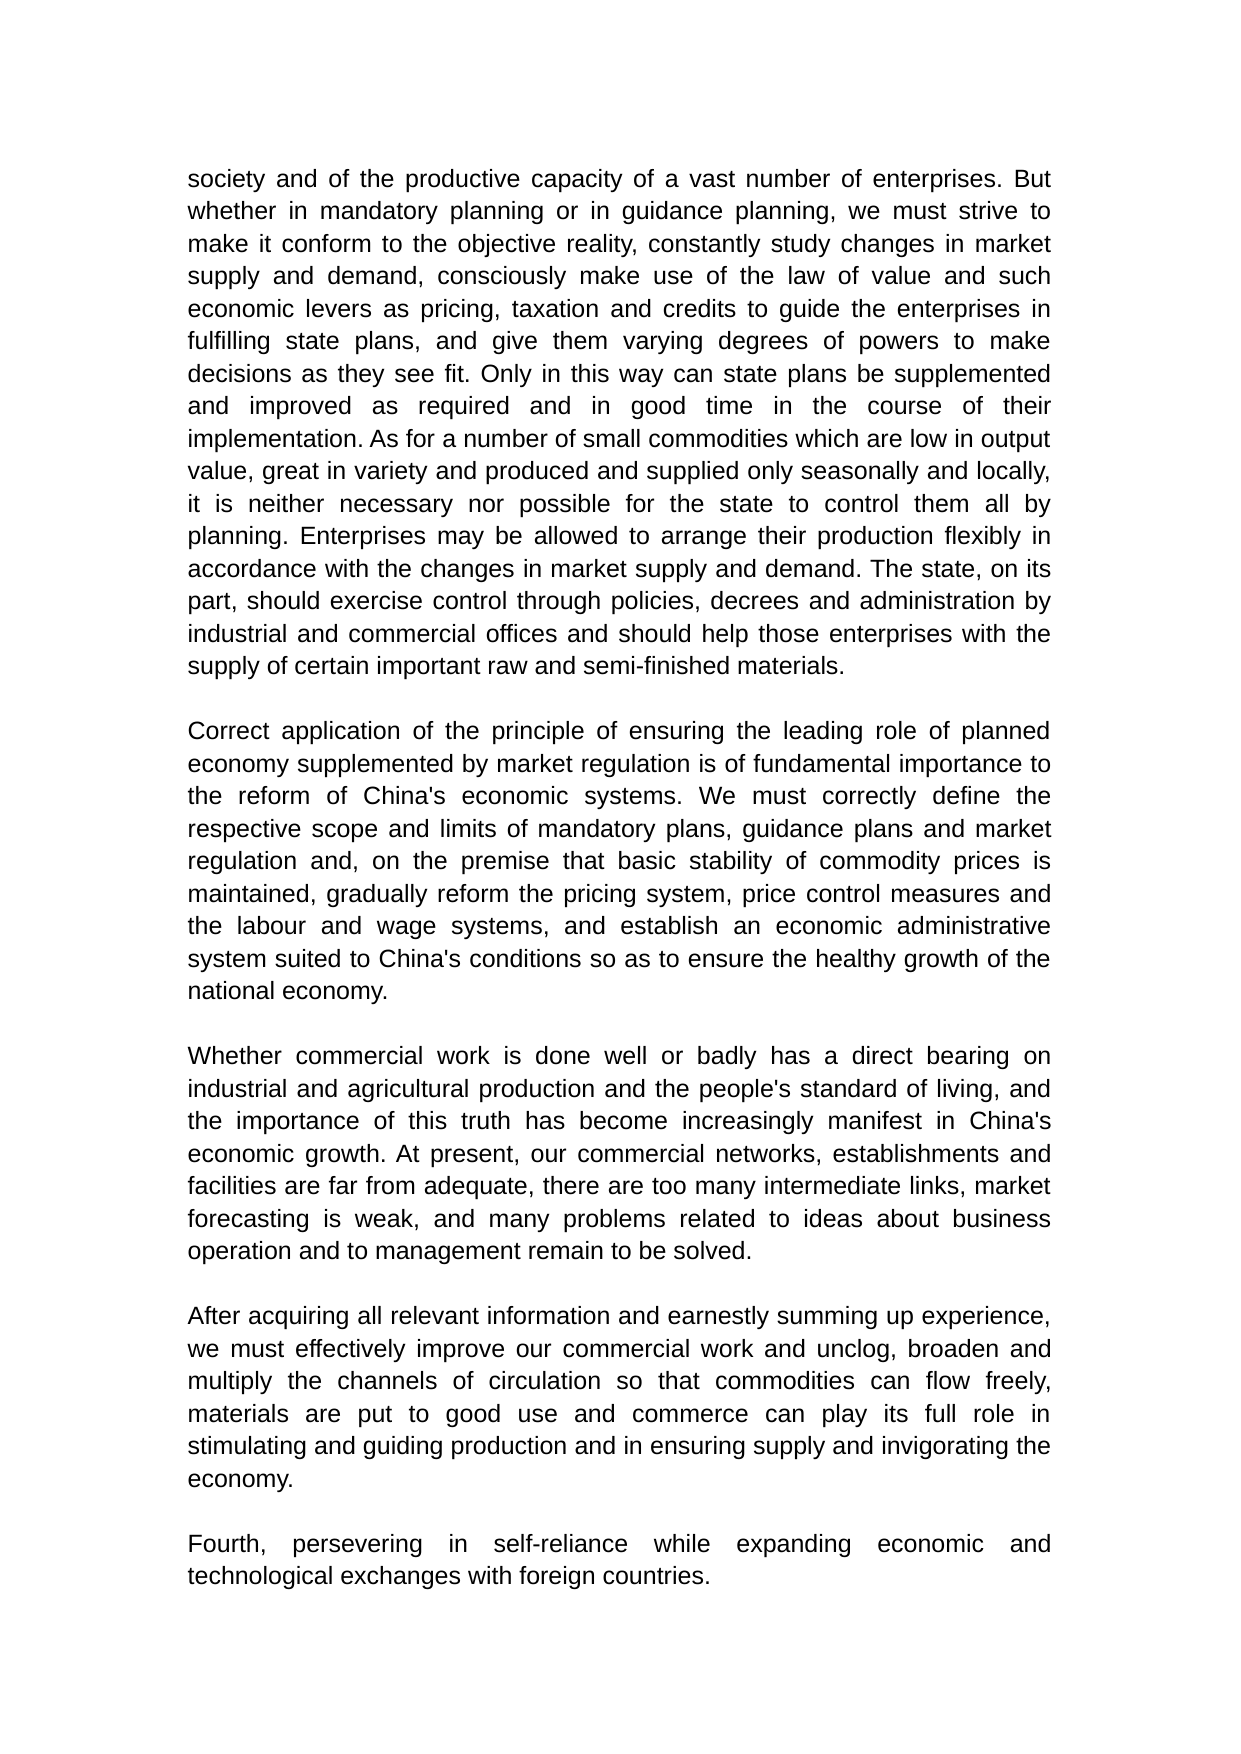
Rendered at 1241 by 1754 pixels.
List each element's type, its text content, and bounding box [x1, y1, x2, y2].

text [187, 162, 1053, 682]
text Correct application of the principle of ensuring the leading role of planned economy supplemented by market regulation is of fundamental importance to the reform of China's economic systems. We must correctly define the respective scope and limits of mandatory plans, guidance plans and market regulation and, on the premise that basic stability of commodity prices is maintained, gradually reform the pricing system, price control measures and the labour and wage systems, and establish an economic administrative system suited to China's conditions so as to ensure the healthy growth of the national economy. [187, 714, 1053, 1007]
text Fourth, persevering in self-reliance while expanding economic and technological exchanges with foreign countries. [187, 1527, 1053, 1592]
text After acquiring all relevant information and earnestly summing up experience, we must effectively improve our commercial work and unclog, broaden and multiply the channels of circulation so that commodities can flow freely, materials are put to good use and commerce can play its full role in stimulating and guiding production and in ensuring supply and invigorating the economy. [187, 1299, 1053, 1494]
text Whether commercial work is done well or badly has a direct bearing on industrial and agricultural production and the people's standard of living, and the importance of this truth has become increasingly manifest in China's economic growth. At present, our commercial networks, establishments and facilities are far from adequate, there are too many intermediate links, market forecasting is weak, and many problems related to ideas about business operation and to management remain to be solved. [187, 1039, 1053, 1267]
